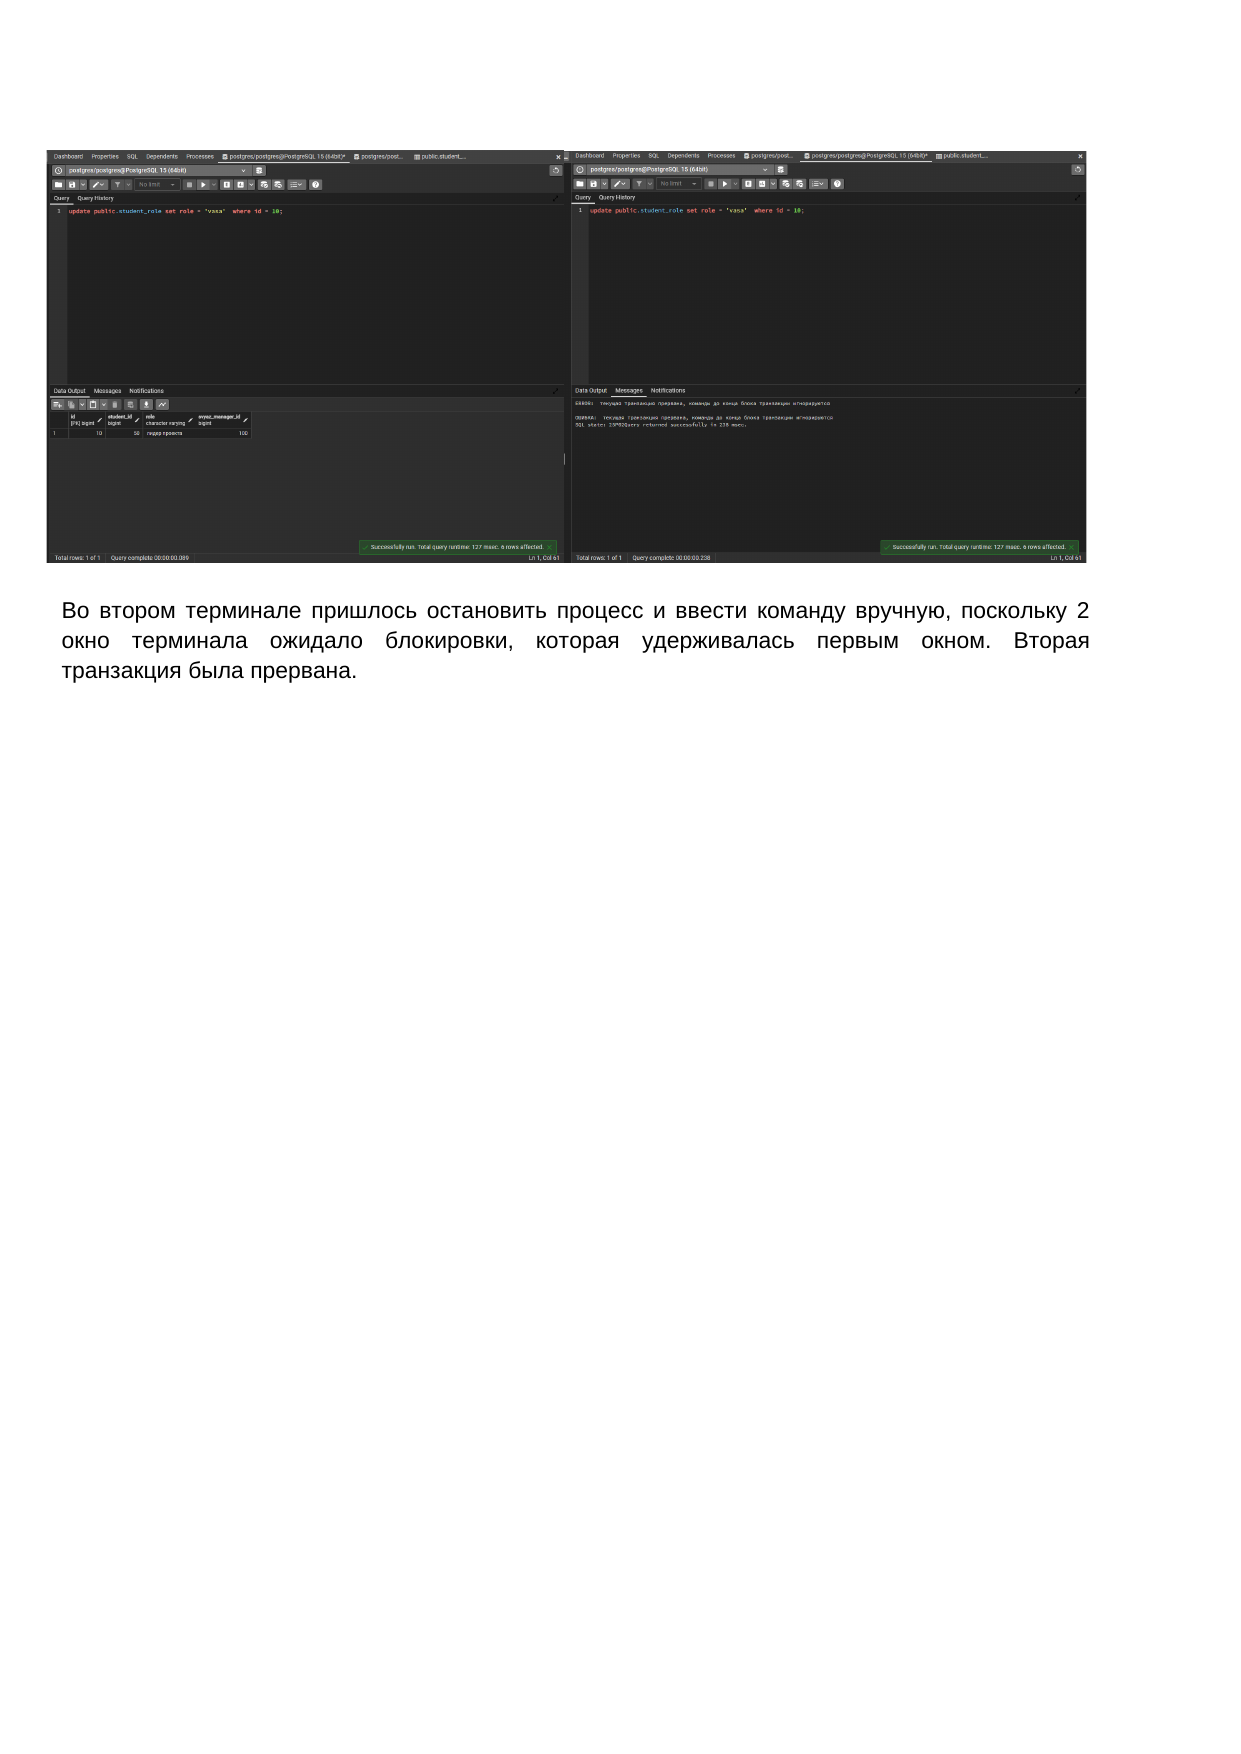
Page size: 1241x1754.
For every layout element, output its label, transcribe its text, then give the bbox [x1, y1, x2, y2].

picture [46, 150, 1087, 563]
text Во втором терминале пришлось остановить процесс и ввести команду вручную, поскольку 2 окно терминала ожидало блокировки, которая удерживалась первым окном. Вторая транзакция была прервана. [61, 597, 1090, 684]
